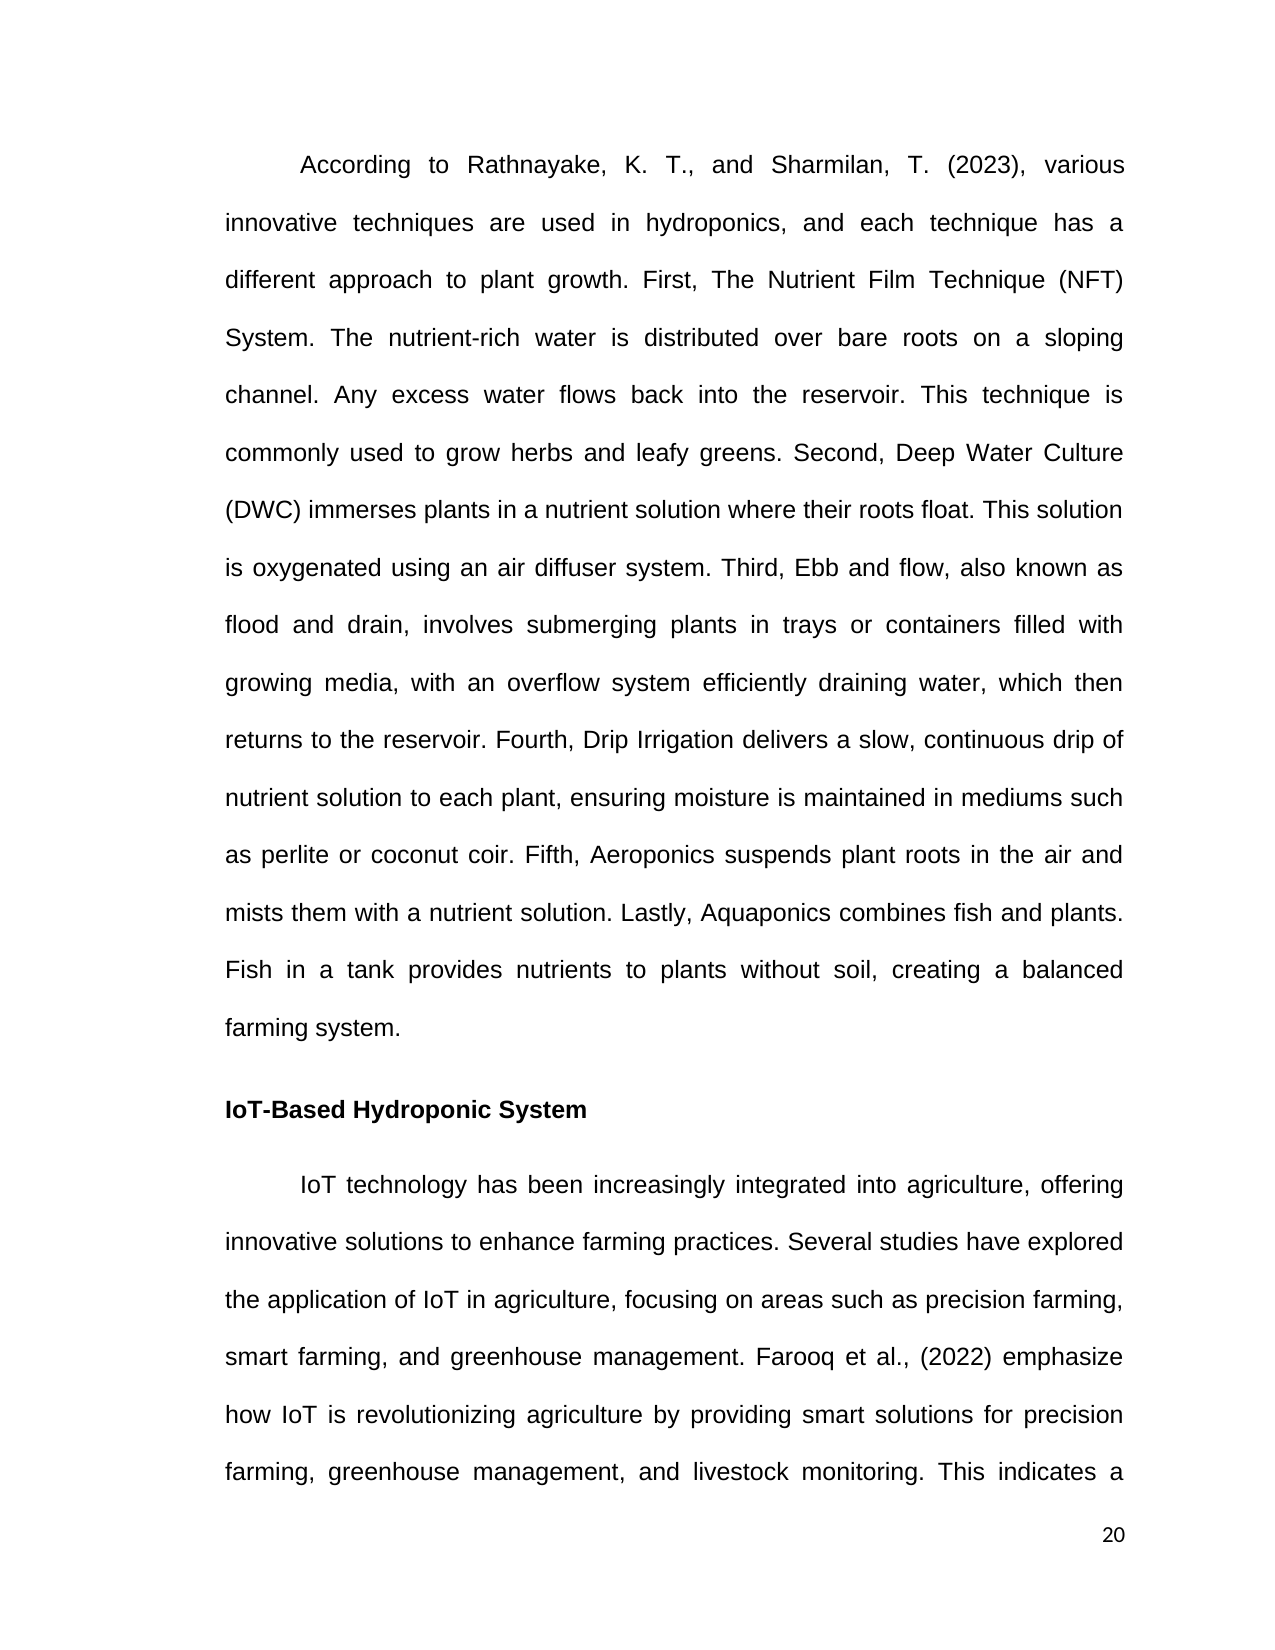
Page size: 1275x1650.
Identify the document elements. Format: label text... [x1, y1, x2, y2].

text IoT-Based Hydroponic System [225, 1095, 1125, 1124]
text According to Rathnayake, K. T., and Sharmilan, T. (2023), various innovative techniques are used in hydroponics, and each technique has a different approach to plant growth. First, The Nutrient Film Technique (NFT) System. The nutrient-rich water is distributed over bare roots on a sloping channel. Any excess water flows back into the reservoir. This technique is commonly used to grow herbs and leafy greens. Second, Deep Water Culture (DWC) immerses plants in a nutrient solution where their roots float. This solution is oxygenated using an air diffuser system. Third, Ebb and flow, also known as flood and drain, involves submerging plants in trays or containers filled with growing media, with an overflow system efficiently draining water, which then returns to the reservoir. Fourth, Drip Irrigation delivers a slow, continuous drip of nutrient solution to each plant, ensuring moisture is maintained in mediums such as perlite or coconut coir. Fifth, Aeroponics suspends plant roots in the air and mists them with a nutrient solution. Lastly, Aquaponics combines fish and plants. Fish in a tank provides nutrients to plants without soil, creating a balanced farming system. [225, 150, 1125, 1042]
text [225, 1169, 1125, 1486]
